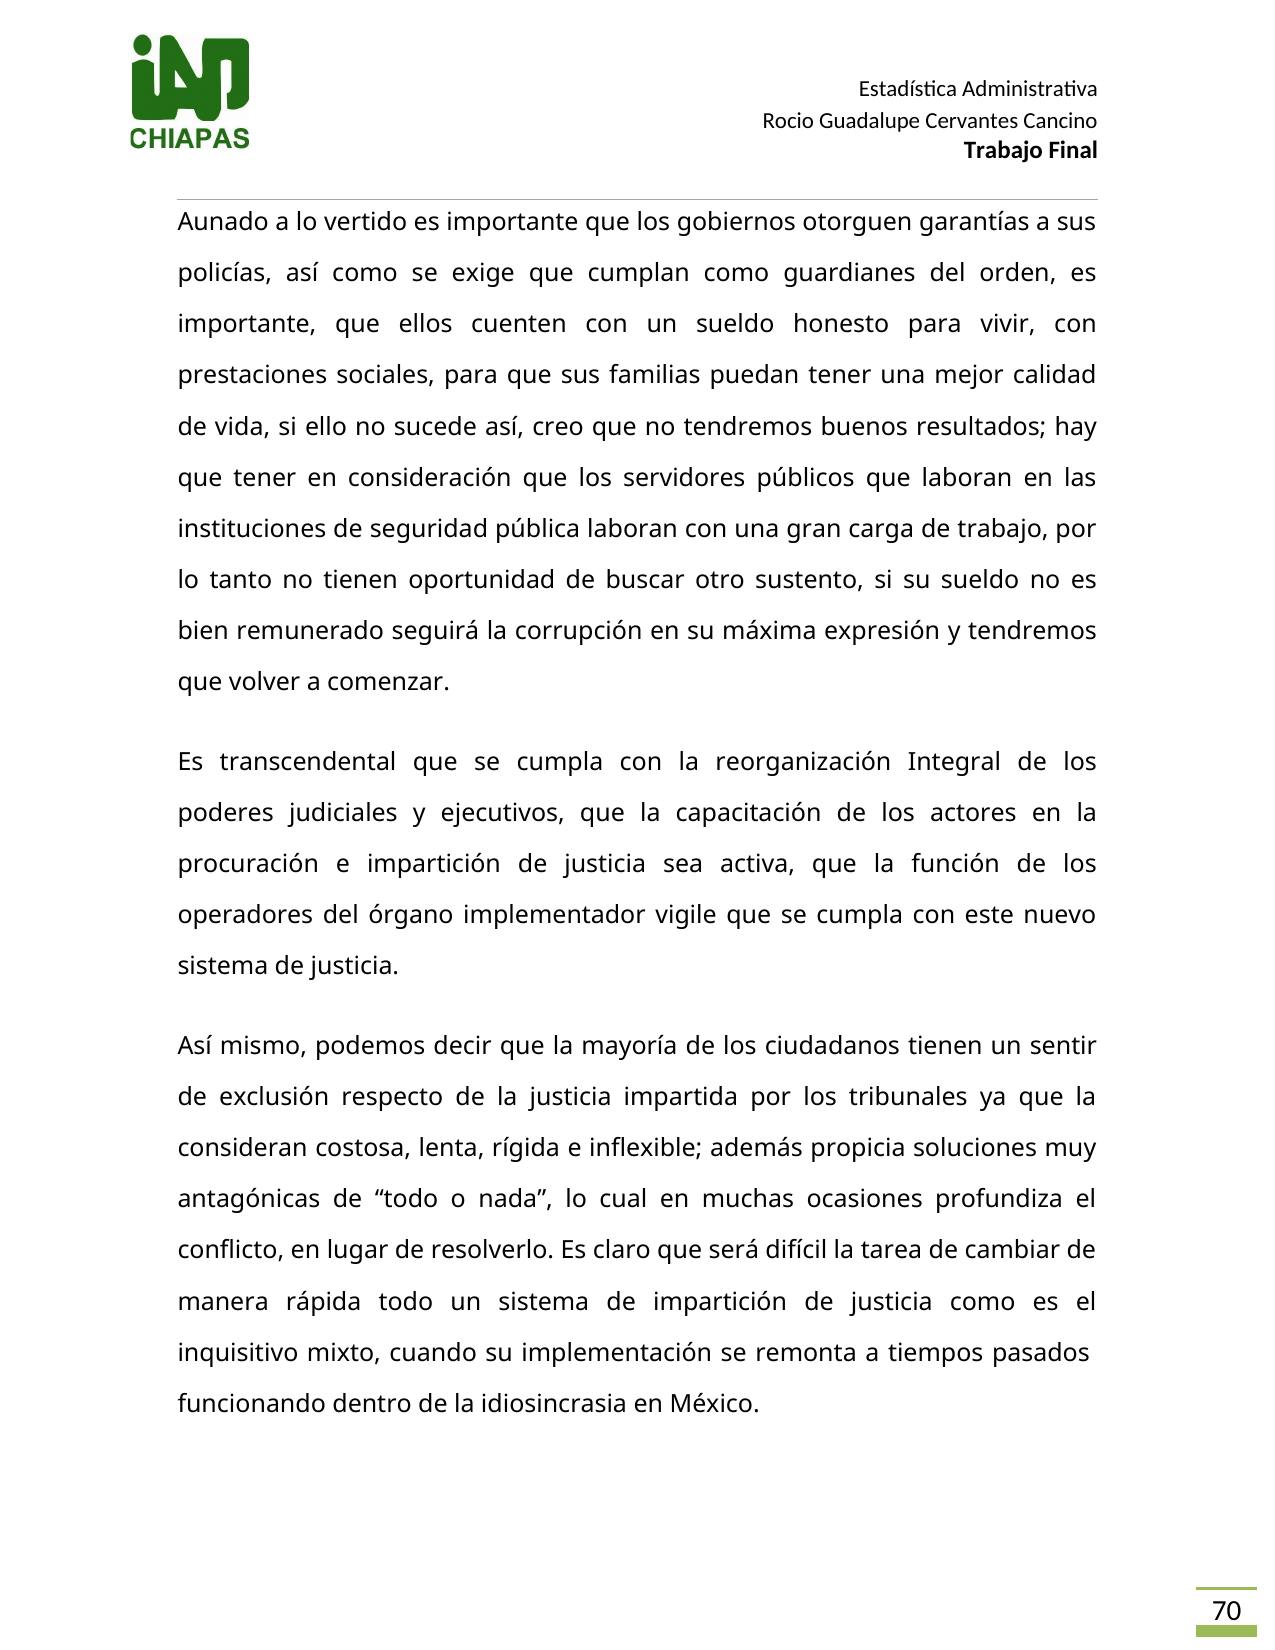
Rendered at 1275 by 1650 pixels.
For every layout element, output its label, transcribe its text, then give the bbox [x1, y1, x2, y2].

picture [130, 33, 249, 150]
text Aunado a lo vertido es importante que los gobiernos otorguen garantías a sus policías, así como se exige que cumplan como guardianes del orden, es importante, que ellos cuenten con un sueldo honesto para vivir, con prestaciones sociales, para que sus familias puedan tener una mejor calidad de vida, si ello no sucede así, creo que no tendremos buenos resultados; hay que tener en consideración que los servidores públicos que laboran en las instituciones de seguridad pública laboran con una gran carga de trabajo, por lo tanto no tienen oportunidad de buscar otro sustento, si su sueldo no es bien remunerado seguirá la corrupción en su máxima expresión y tendremos que volver a comenzar. [177, 204, 1098, 697]
text Es transcendental que se cumpla con la reorganización Integral de los poderes judiciales y ejecutivos, que la capacitación de los actores en la procuración e impartición de justicia sea activa, que la función de los operadores del órgano implementador vigile que se cumpla con este nuevo sistema de justicia. [177, 743, 1098, 982]
text Así mismo, podemos decir que la mayoría de los ciudadanos tienen un sentir de exclusión respecto de la justicia impartida por los tribunales ya que la consideran costosa, lenta, rígida e inflexible; además propicia soluciones muy antagónicas de “todo o nada”, lo cual en muchas ocasiones profundiza el conflicto, en lugar de resolverlo. Es claro que será difícil la tarea de cambiar de manera rápida todo un sistema de impartición de justicia como es el inquisitivo mixto, cuando su implementación se remonta a tiempos pasados funcionando dentro de la idiosincrasia en México. [177, 1028, 1098, 1419]
